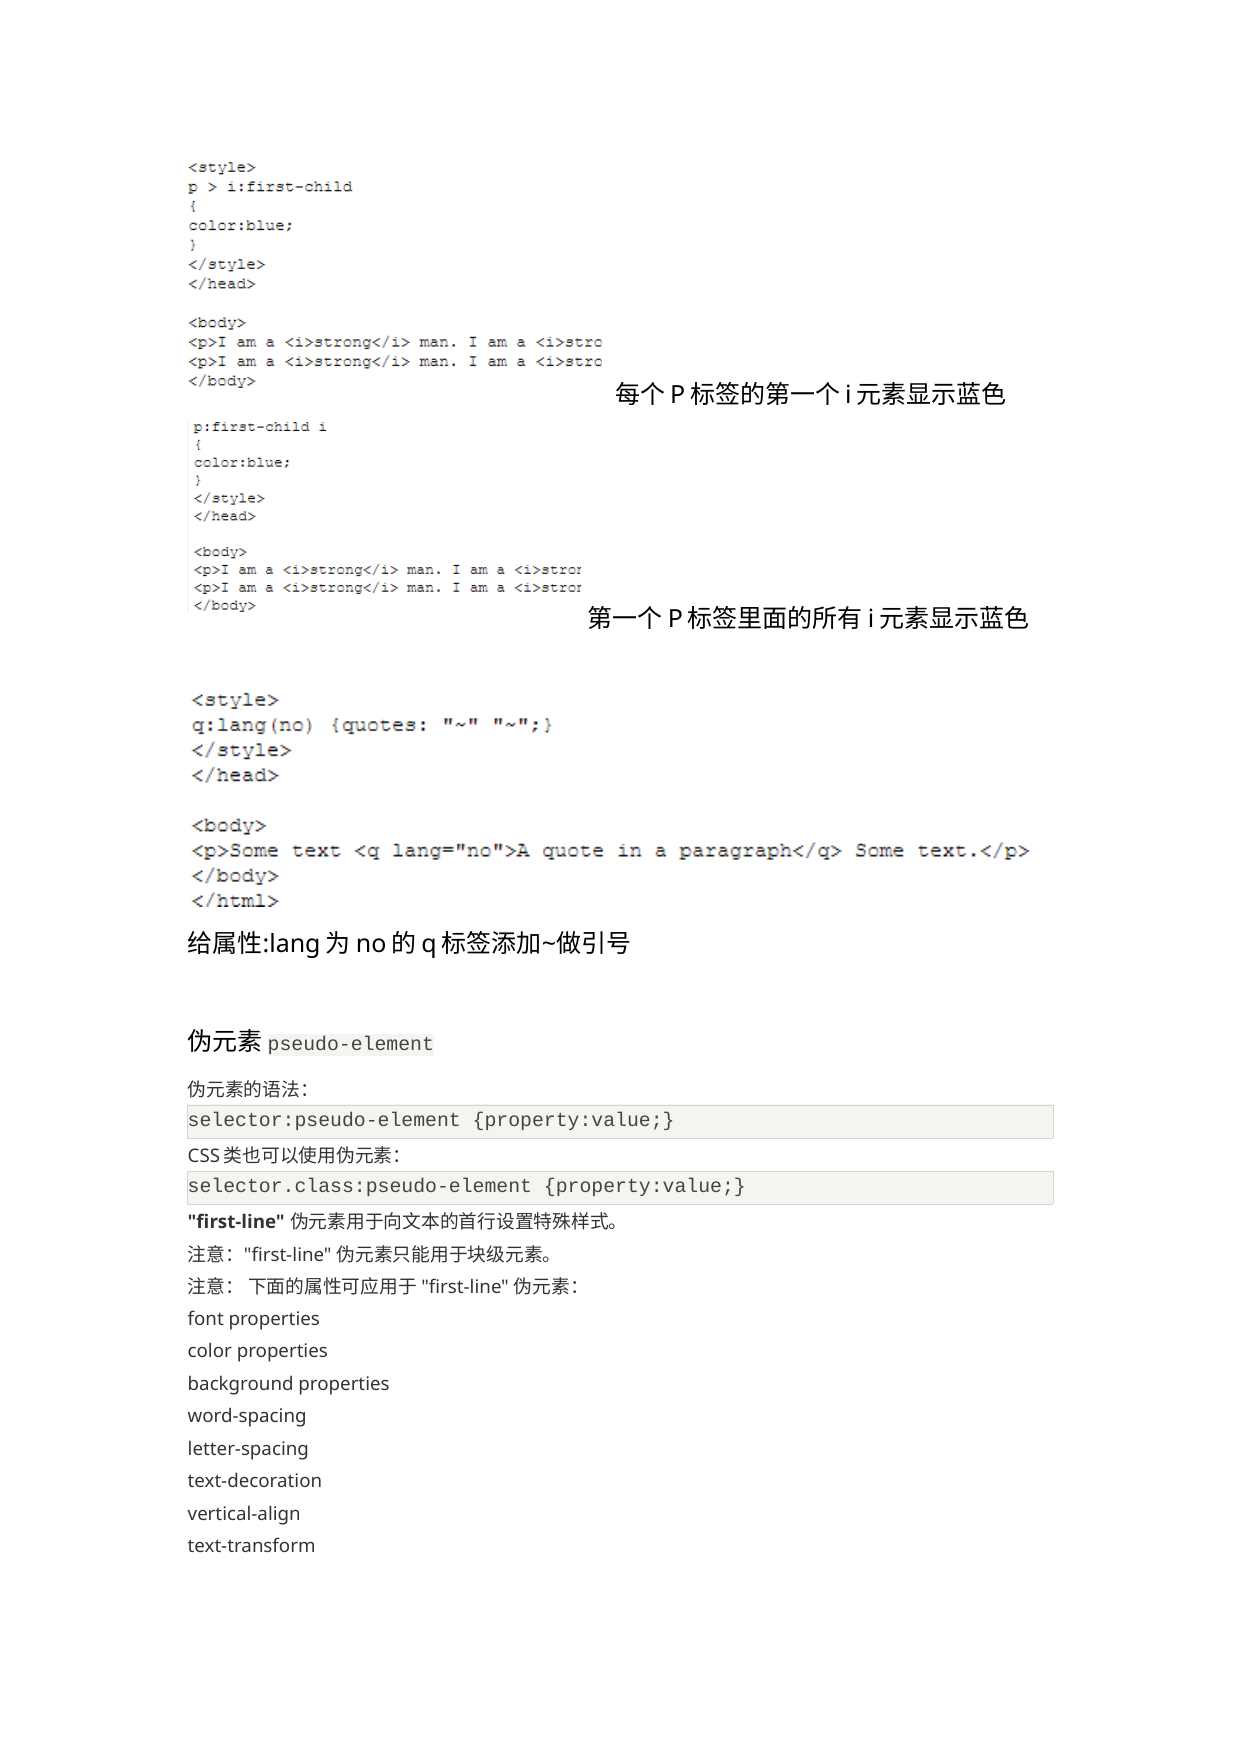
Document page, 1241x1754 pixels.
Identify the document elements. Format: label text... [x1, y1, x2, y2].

picture [187, 684, 1030, 907]
text font properties [187, 1302, 1053, 1334]
text 伪元素pseudo-element [187, 1007, 1053, 1072]
picture [187, 422, 582, 613]
text text-transform [187, 1529, 1053, 1562]
text 给属性:lang为no的q标签添加~做引号 [187, 909, 1053, 974]
text selector:pseudo-element {property:value;} [188, 1106, 1053, 1138]
text 伪元素的语法： [187, 1072, 1053, 1104]
picture [187, 162, 602, 394]
text "first-line" 伪元素用于向文本的首行设置特殊样式。 [187, 1205, 1053, 1237]
text 注意："first-line" 伪元素只能用于块级元素。 [187, 1237, 1053, 1269]
text 注意： 下面的属性可应用于 "first-line" 伪元素： [187, 1269, 1053, 1302]
text word-spacing [187, 1399, 1053, 1432]
text selector.class:pseudo-element {property:value;} [188, 1172, 1053, 1204]
text color properties [187, 1334, 1053, 1367]
text text-decoration [187, 1464, 1053, 1497]
text background properties [187, 1367, 1053, 1399]
text vertical-align [187, 1497, 1053, 1529]
text letter-spacing [187, 1432, 1053, 1464]
text CSS类也可以使用伪元素： [187, 1139, 1053, 1171]
